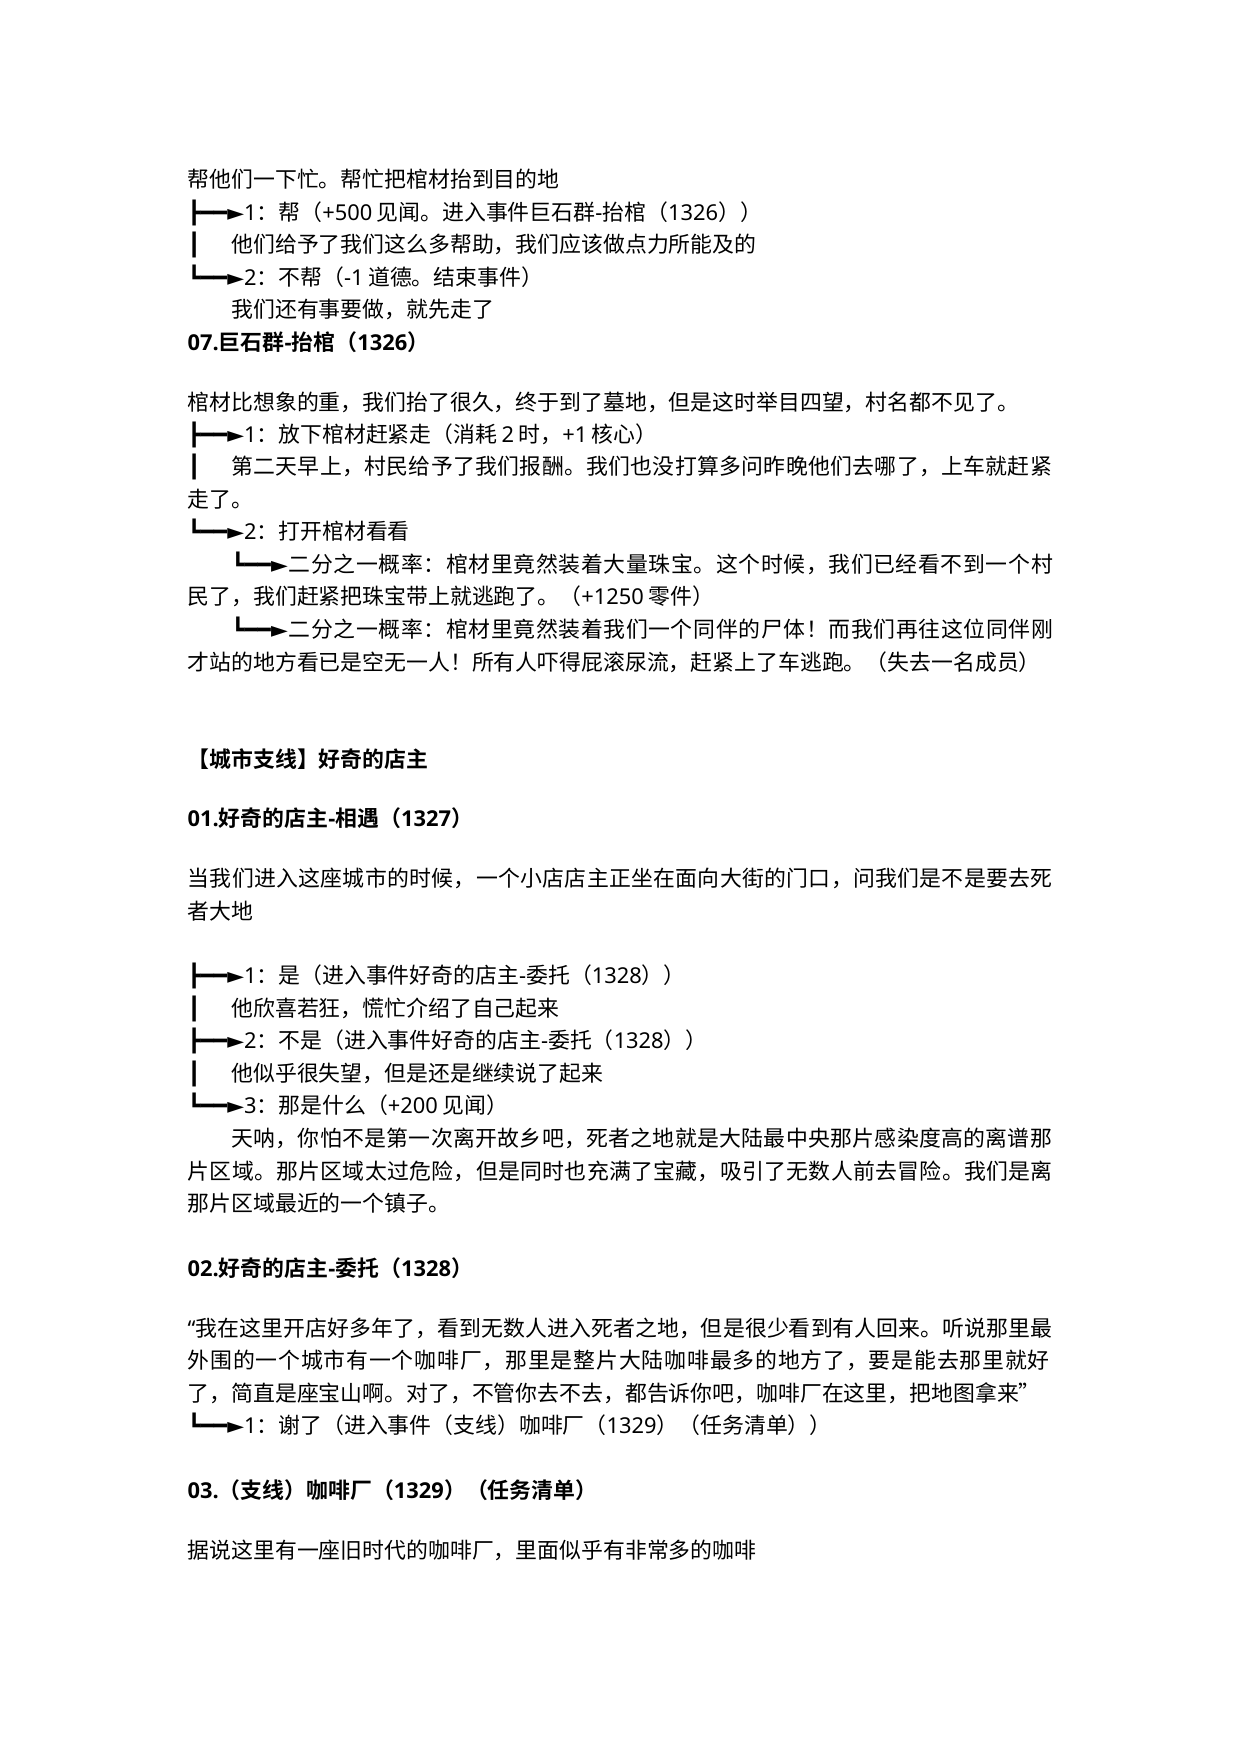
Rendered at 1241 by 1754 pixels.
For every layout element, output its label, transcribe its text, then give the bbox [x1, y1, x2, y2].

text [187, 162, 1053, 194]
text 我们还有事要做，就先走了 [187, 292, 1053, 324]
subtitle 07.巨石群-抬棺（1326） [187, 324, 1053, 357]
text “我在这里开店好多年了，看到无数人进入死者之地，但是很少看到有人回来。听说那里最外围的一个城市有一个咖啡厂，那里是整片大陆咖啡最多的地方了，要是能去那里就好了，简直是座宝山啊。对了，不管你去不去，都告诉你吧，咖啡厂在这里，把地图拿来” [187, 1310, 1053, 1408]
text ┗━━►2：不帮（-1道德。结束事件） [187, 259, 1053, 292]
text 当我们进入这座城市的时候，一个小店店主正坐在面向大街的门口，问我们是不是要去死者大地 [187, 861, 1053, 926]
subtitle 02.好奇的店主-委托（1328） [187, 1251, 1053, 1283]
text ┣━━►2：不是（进入事件好奇的店主-委托（1328）） [187, 1023, 1053, 1056]
text ┗━━►1：谢了（进入事件（支线）咖啡厂（1329）（任务清单）） [187, 1408, 1053, 1440]
text ┃ 他们给予了我们这么多帮助，我们应该做点力所能及的 [187, 227, 1053, 259]
text ┃ 他欣喜若狂，慌忙介绍了自己起来 [187, 991, 1053, 1023]
subtitle 03.（支线）咖啡厂（1329）（任务清单） [187, 1473, 1053, 1505]
text 据说这里有一座旧时代的咖啡厂，里面似乎有非常多的咖啡 [187, 1532, 1053, 1565]
text ┃ 第二天早上，村民给予了我们报酬。我们也没打算多问昨晚他们去哪了，上车就赶紧走了。 [187, 449, 1053, 514]
text ┗━━►二分之一概率：棺材里竟然装着我们一个同伴的尸体！而我们再往这位同伴刚才站的地方看已是空无一人！所有人吓得屁滚尿流，赶紧上了车逃跑。（失去一名成员） [187, 612, 1053, 677]
text ┣━━►1：是（进入事件好奇的店主-委托（1328）） [187, 958, 1053, 991]
text 天呐，你怕不是第一次离开故乡吧，死者之地就是大陆最中央那片感染度高的离谱那片区域。那片区域太过危险，但是同时也充满了宝藏，吸引了无数人前去冒险。我们是离那片区域最近的一个镇子。 [187, 1121, 1053, 1218]
text ┗━━►3：那是什么（+200见闻） [187, 1088, 1053, 1121]
text ┃ 他似乎很失望，但是还是继续说了起来 [187, 1056, 1053, 1088]
text ┗━━►二分之一概率：棺材里竟然装着大量珠宝。这个时候，我们已经看不到一个村民了，我们赶紧把珠宝带上就逃跑了。（+1250零件） [187, 547, 1053, 612]
subtitle 01.好奇的店主-相遇（1327） [187, 801, 1053, 834]
text ┣━━►1：放下棺材赶紧走（消耗2时，+1核心） [187, 417, 1053, 449]
subtitle 【城市支线】好奇的店主 [187, 742, 1053, 774]
text ┣━━►1：帮（+500见闻。进入事件巨石群-抬棺（1326）） [187, 194, 1053, 227]
text ┗━━►2：打开棺材看看 [187, 514, 1053, 547]
text 棺材比想象的重，我们抬了很久，终于到了墓地，但是这时举目四望，村名都不见了。 [187, 384, 1053, 417]
